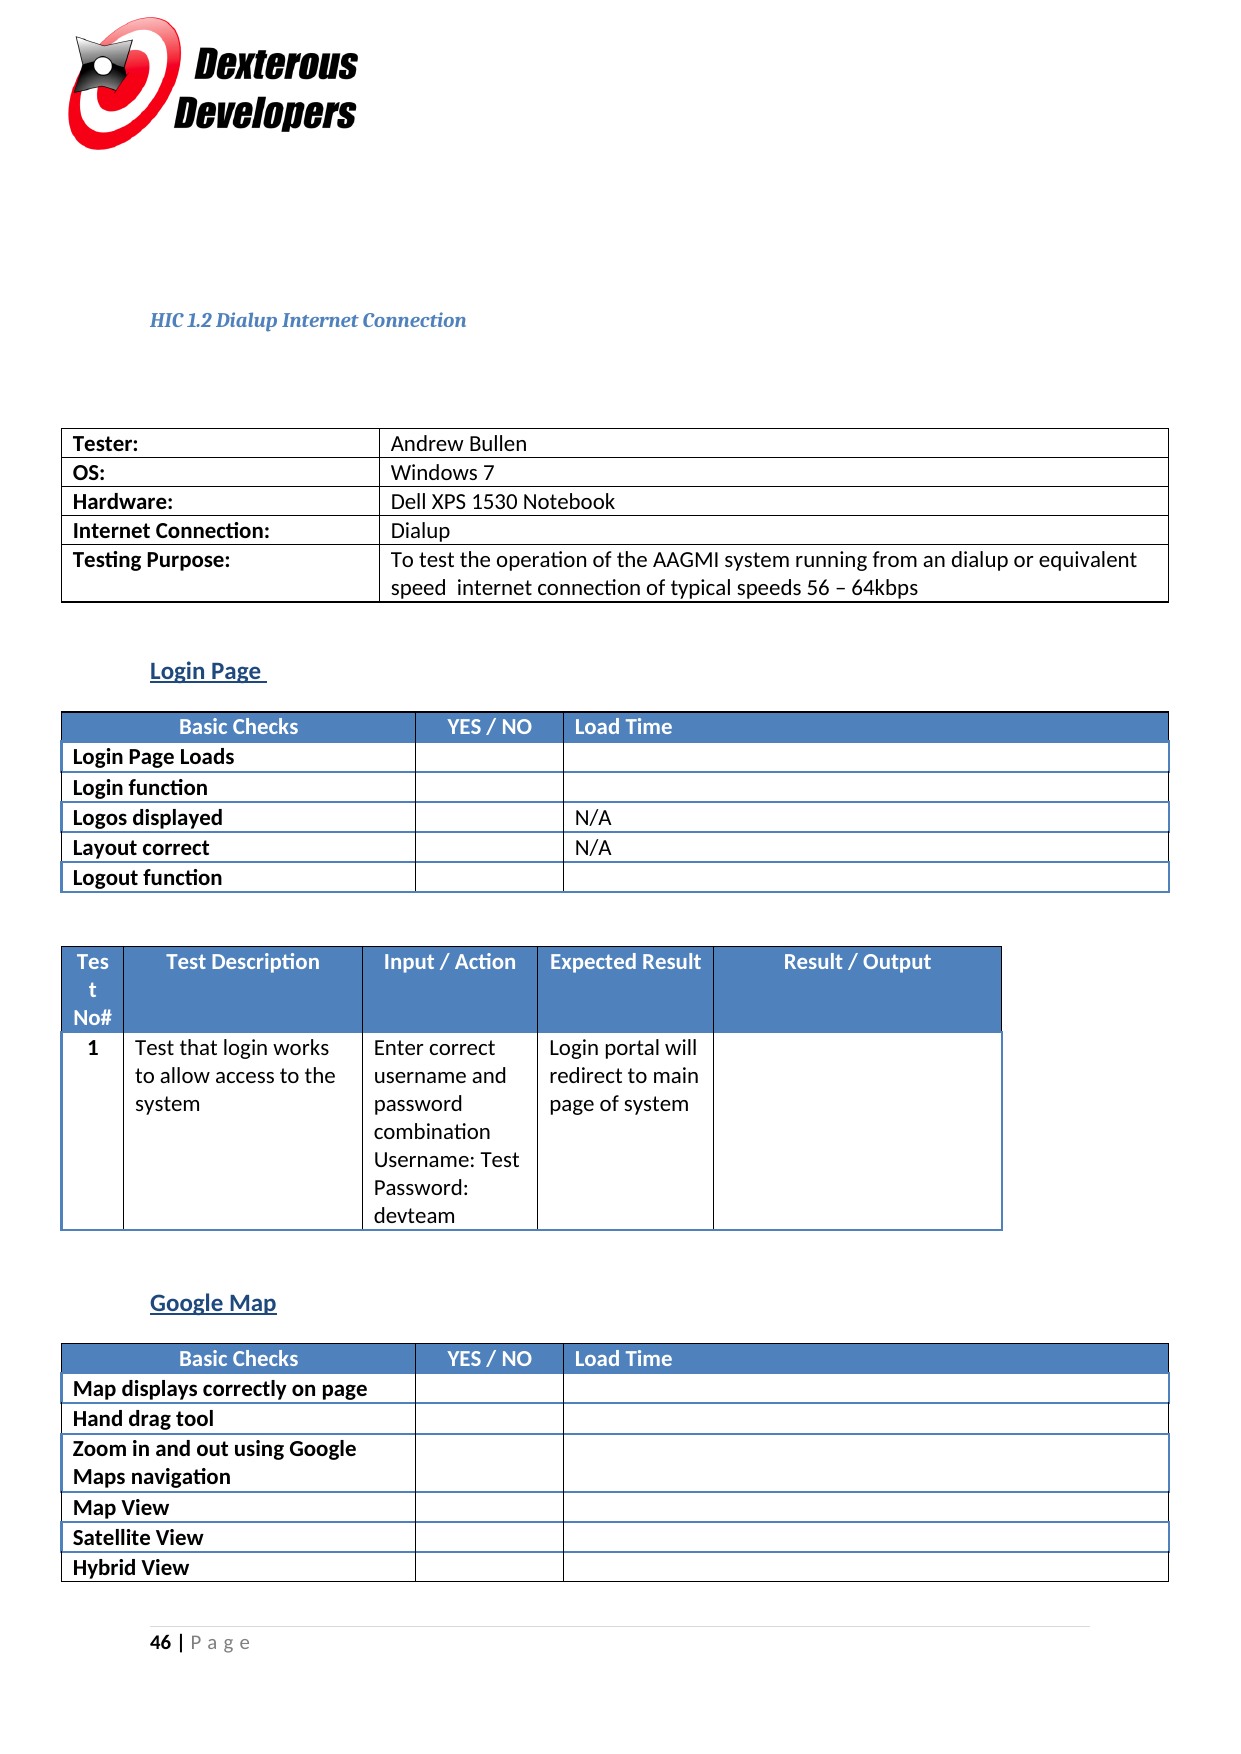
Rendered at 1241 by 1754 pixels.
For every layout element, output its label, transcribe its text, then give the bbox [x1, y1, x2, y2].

table_cell [416, 863, 563, 891]
table_cell [416, 1553, 563, 1581]
table_header Andrew Bullen [380, 429, 1168, 457]
table_cell Test that login works to allow access to the system [124, 1033, 362, 1229]
table_cell [564, 773, 1168, 801]
table_cell [416, 1374, 563, 1402]
table_cell Dialup [380, 516, 1168, 544]
table_cell Dell XPS 1530 Notebook [380, 487, 1168, 515]
table_cell Hardware: [62, 487, 379, 515]
table_cell [564, 1404, 1168, 1432]
table_cell Satellite View [63, 1523, 415, 1551]
table_cell [416, 773, 563, 801]
table_cell [416, 743, 563, 771]
table_header Basic Checks [62, 713, 415, 740]
picture [53, 0, 374, 171]
table_cell Enter correct username and password combination Username: Test Password: devteam [363, 1033, 537, 1229]
table_header Test Description [124, 947, 362, 1031]
table_header Expected Result [538, 947, 713, 1031]
table_cell [564, 1493, 1168, 1521]
table_cell Zoom in and out using Google Maps navigation [63, 1435, 415, 1491]
table_cell [564, 743, 1168, 771]
table_cell [416, 803, 563, 831]
table_cell Login function [62, 773, 415, 801]
table_cell Logos displayed [63, 803, 415, 831]
table_header YES / NO [416, 713, 563, 740]
table_cell [564, 863, 1168, 891]
table_header Load Time [564, 713, 1168, 740]
table_header Tester: [62, 429, 379, 457]
table_cell Hybrid View [62, 1553, 415, 1581]
table_header Input / Action [363, 947, 537, 1031]
table_cell N/A [564, 833, 1168, 861]
table_cell [564, 1523, 1168, 1551]
table_cell [416, 1435, 563, 1491]
table_cell [416, 1523, 563, 1551]
table_cell Login Page Loads [63, 743, 415, 771]
table_header Result / Output [714, 947, 1001, 1031]
table_cell [564, 1374, 1168, 1402]
table_cell Windows 7 [380, 458, 1168, 486]
text Google Map [150, 1287, 1090, 1318]
table_header Load Time [564, 1344, 1168, 1372]
table_cell Map displays correctly on page [63, 1374, 415, 1402]
table_cell [416, 1404, 563, 1432]
table_cell N/A [564, 803, 1168, 831]
table_cell Hand drag tool [62, 1404, 415, 1432]
table_cell Testing Purpose: [62, 545, 379, 601]
table_cell Login portal will redirect to main page of system [538, 1033, 713, 1229]
table_header YES / NO [416, 1344, 563, 1372]
table_cell OS: [62, 458, 379, 486]
table_cell To test the operation of the AAGMI system running from an dialup or equivalent speed internet connection of typical speeds 56 – 64kbps [380, 545, 1168, 601]
text Login Page [150, 656, 1090, 686]
table_cell Logout function [63, 863, 415, 891]
table_cell [564, 1553, 1168, 1581]
table_cell [416, 833, 563, 861]
table_cell Map View [62, 1493, 415, 1521]
table_header Basic Checks [62, 1344, 415, 1372]
table_cell [416, 1493, 563, 1521]
table_header Test No# [62, 947, 123, 1031]
table_cell Internet Connection: [62, 516, 379, 544]
table_cell 1 [63, 1033, 123, 1229]
subtitle HIC 1.2 Dialup Internet Connection [150, 309, 1090, 333]
table_cell [714, 1033, 1001, 1229]
table_cell [564, 1435, 1168, 1491]
table_cell Layout correct [62, 833, 415, 861]
